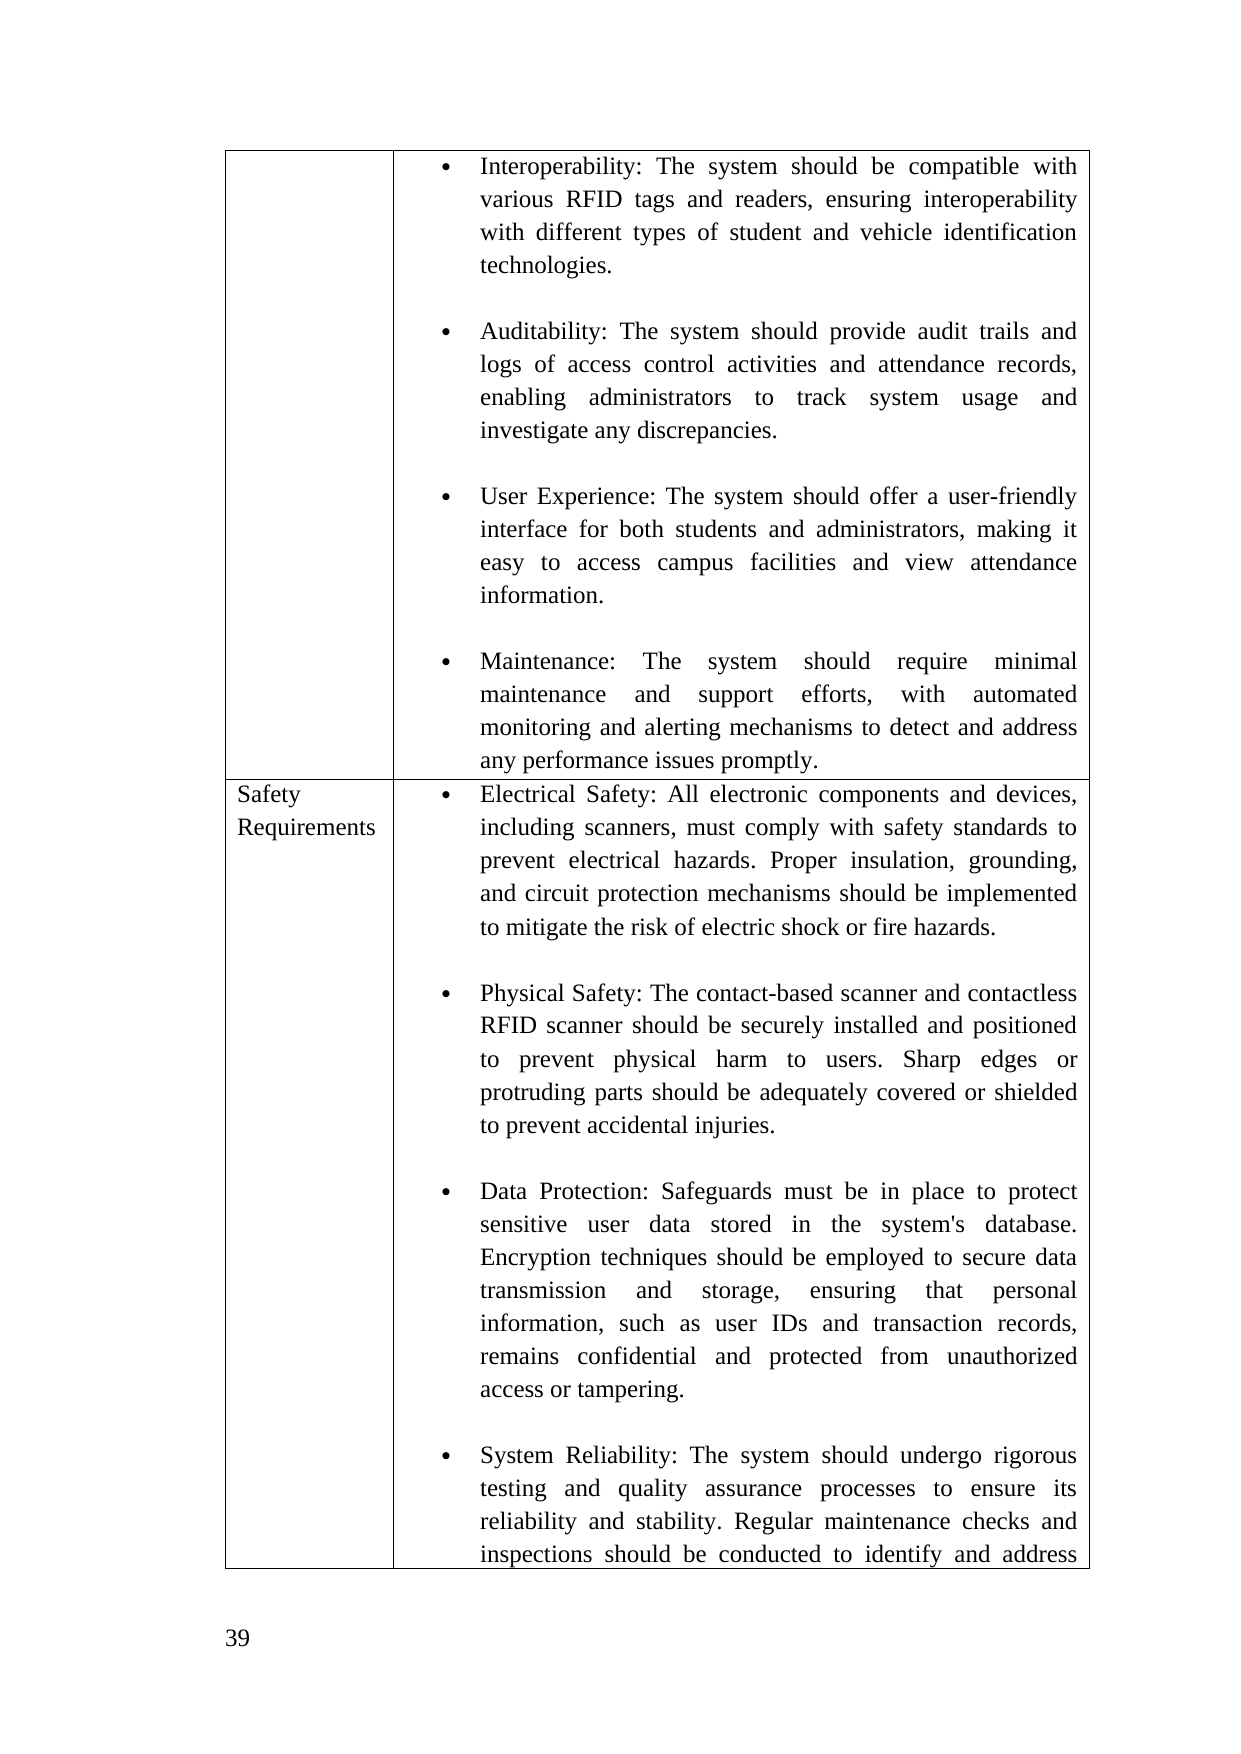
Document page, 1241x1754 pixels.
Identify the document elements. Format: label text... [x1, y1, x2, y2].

table_cell Safety Requirements [226, 780, 393, 1568]
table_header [394, 151, 1089, 778]
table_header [226, 151, 393, 778]
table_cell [394, 780, 1089, 1568]
